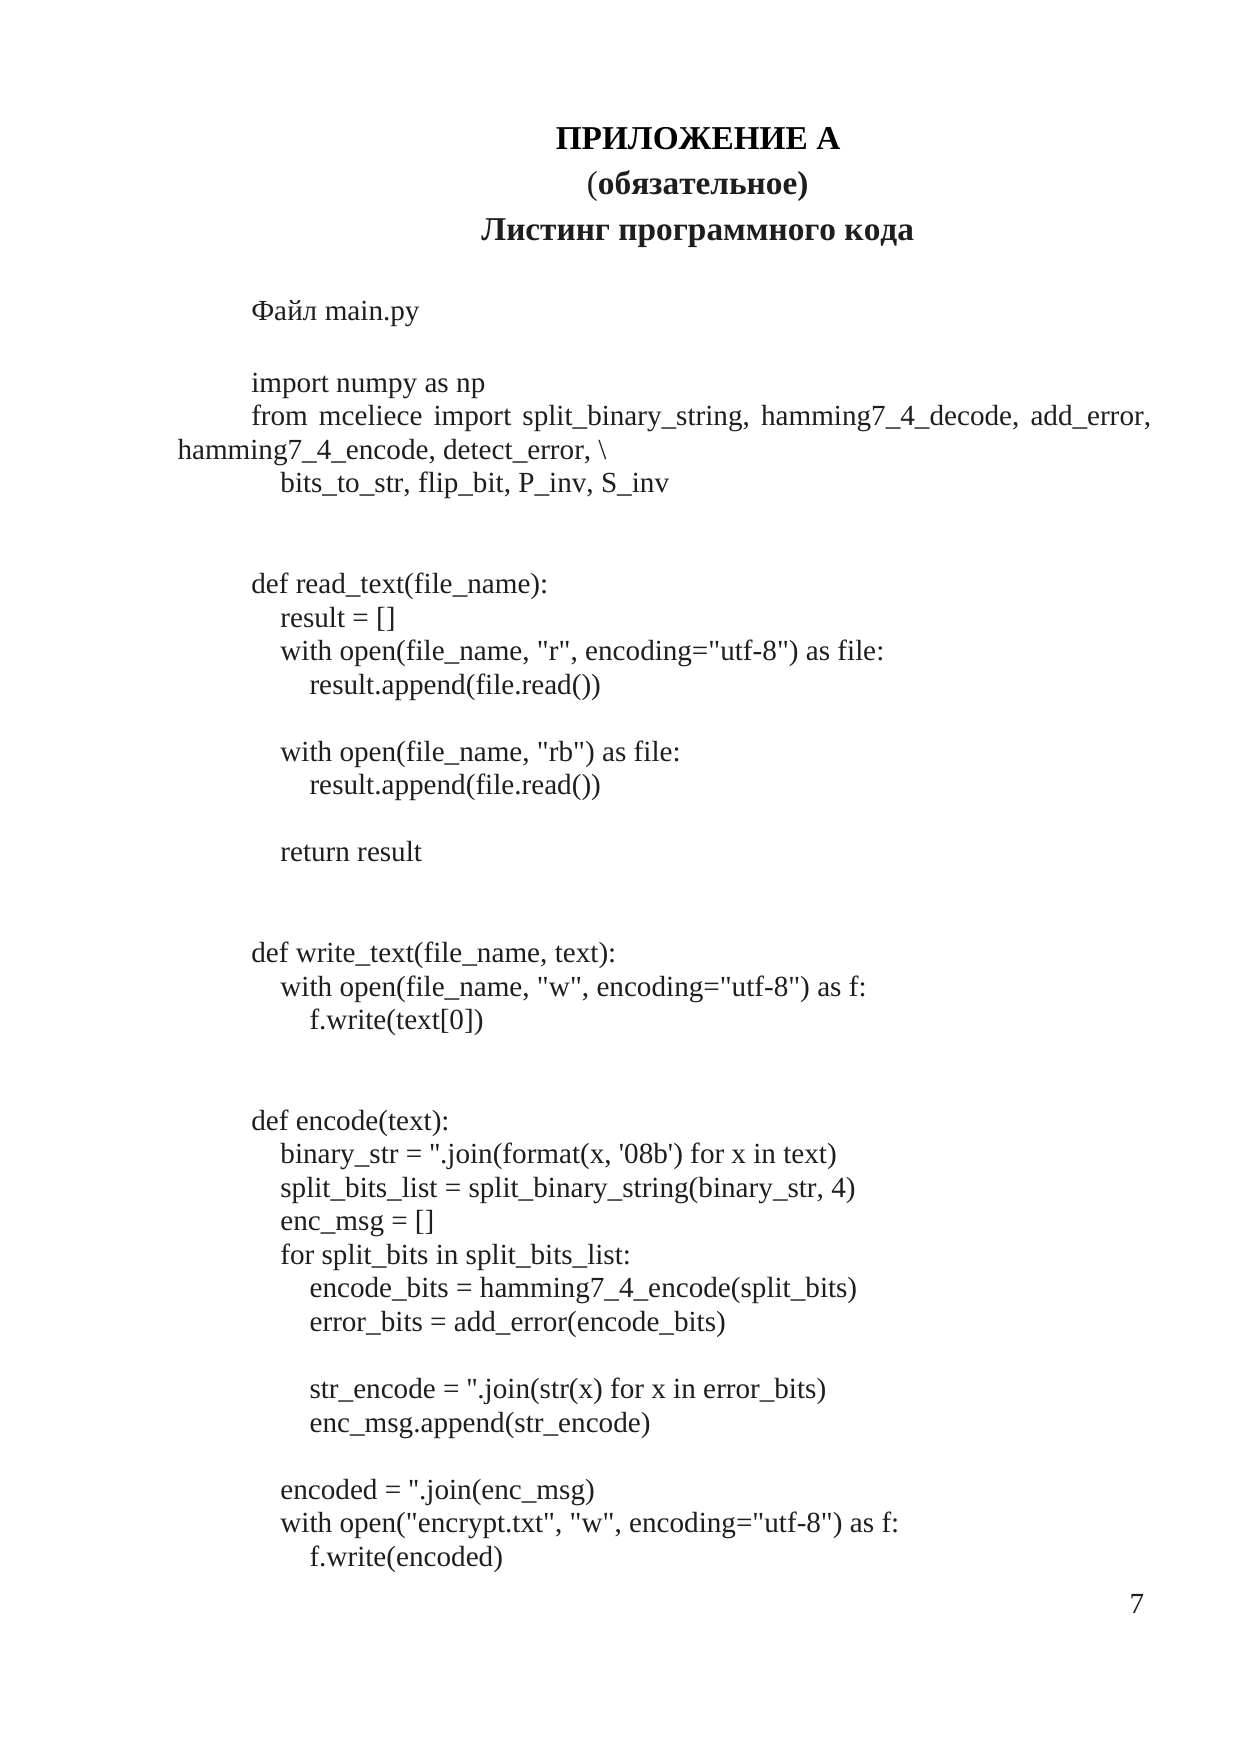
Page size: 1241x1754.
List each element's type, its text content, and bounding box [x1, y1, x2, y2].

text result.append(file.read()) [177, 767, 1152, 801]
subtitle ПРИЛОЖЕНИЕ А [178, 118, 1144, 156]
text (обязательное) [177, 164, 1144, 202]
text for split_bits in split_bits_list: [177, 1237, 1152, 1271]
text with open(file_name, "rb") as file: [177, 734, 1152, 767]
text import numpy as np [177, 365, 1152, 398]
text with open(file_name, "r", encoding="utf-8") as file: [177, 633, 1152, 667]
text Файл main.py [177, 293, 1152, 326]
text Листинг программного кода [177, 209, 1144, 247]
text enc_msg = [] [177, 1203, 1152, 1237]
text enc_msg.append(str_encode) [177, 1405, 1152, 1438]
text f.write(text[0]) [177, 1002, 1152, 1036]
text from mceliece import split_binary_string, hamming7_4_decode, add_error, hamming7_4_encode, detect_error, \ [177, 398, 1152, 466]
text result.append(file.read()) [177, 667, 1152, 700]
text str_encode = ''.join(str(x) for x in error_bits) [177, 1371, 1152, 1405]
text def write_text(file_name, text): [177, 935, 1152, 969]
text bits_to_str, flip_bit, P_inv, S_inv [177, 466, 1152, 499]
text with open(file_name, "w", encoding="utf-8") as f: [177, 969, 1152, 1002]
text error_bits = add_error(encode_bits) [177, 1304, 1152, 1338]
text encode_bits = hamming7_4_encode(split_bits) [177, 1271, 1152, 1304]
text def read_text(file_name): [177, 566, 1152, 600]
text encoded = ''.join(enc_msg) [177, 1472, 1152, 1505]
text binary_str = ''.join(format(x, '08b') for x in text) [177, 1136, 1152, 1170]
text return result [177, 834, 1152, 868]
text f.write(encoded) [177, 1539, 1152, 1572]
text with open("encrypt.txt", "w", encoding="utf-8") as f: [177, 1505, 1152, 1539]
text split_bits_list = split_binary_string(binary_str, 4) [177, 1170, 1152, 1203]
text result = [] [177, 600, 1152, 633]
text def encode(text): [177, 1103, 1152, 1136]
